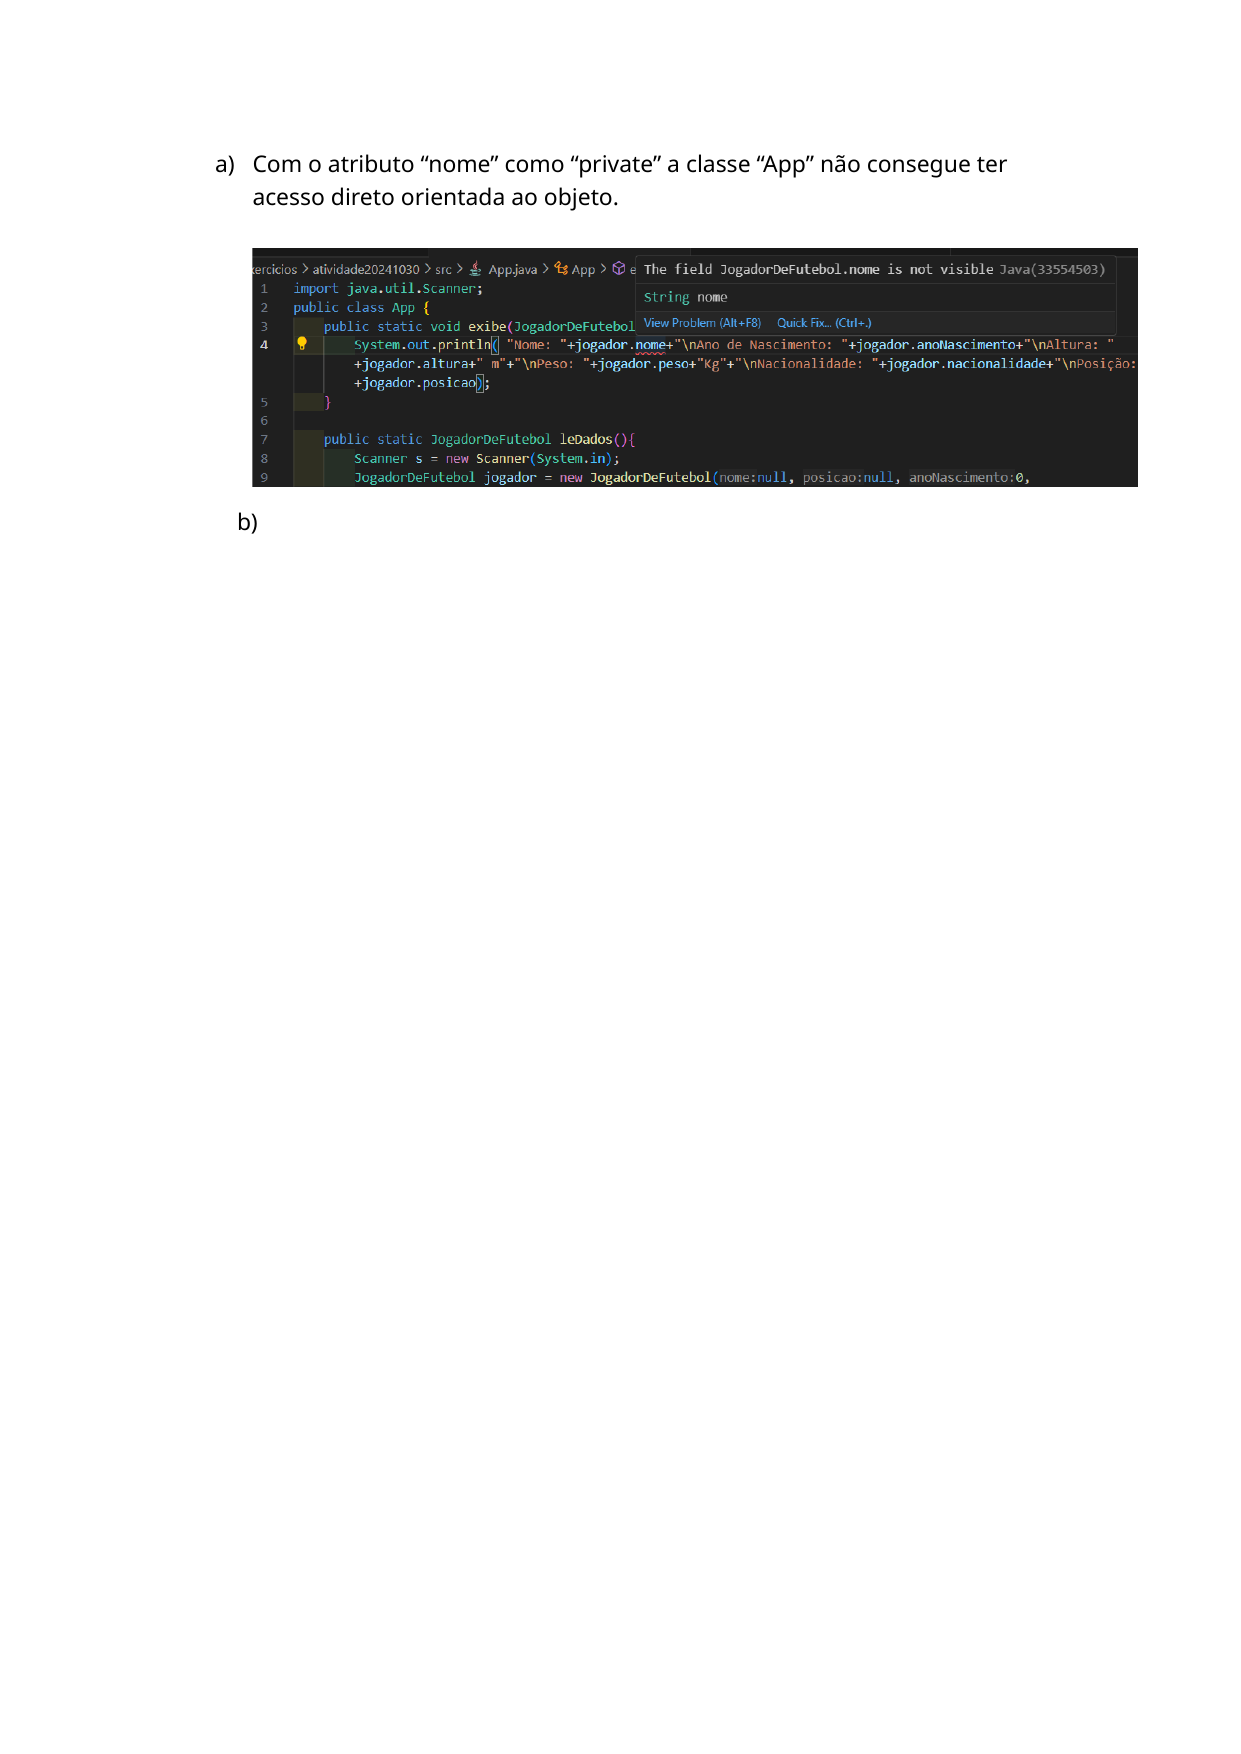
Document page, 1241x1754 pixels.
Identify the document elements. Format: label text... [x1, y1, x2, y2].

picture [252, 248, 1138, 487]
list Com o atributo “nome” como “private” a classe “App” não consegue ter acesso direto orientada ao objeto. [215, 148, 1063, 213]
text b) [177, 505, 1063, 537]
